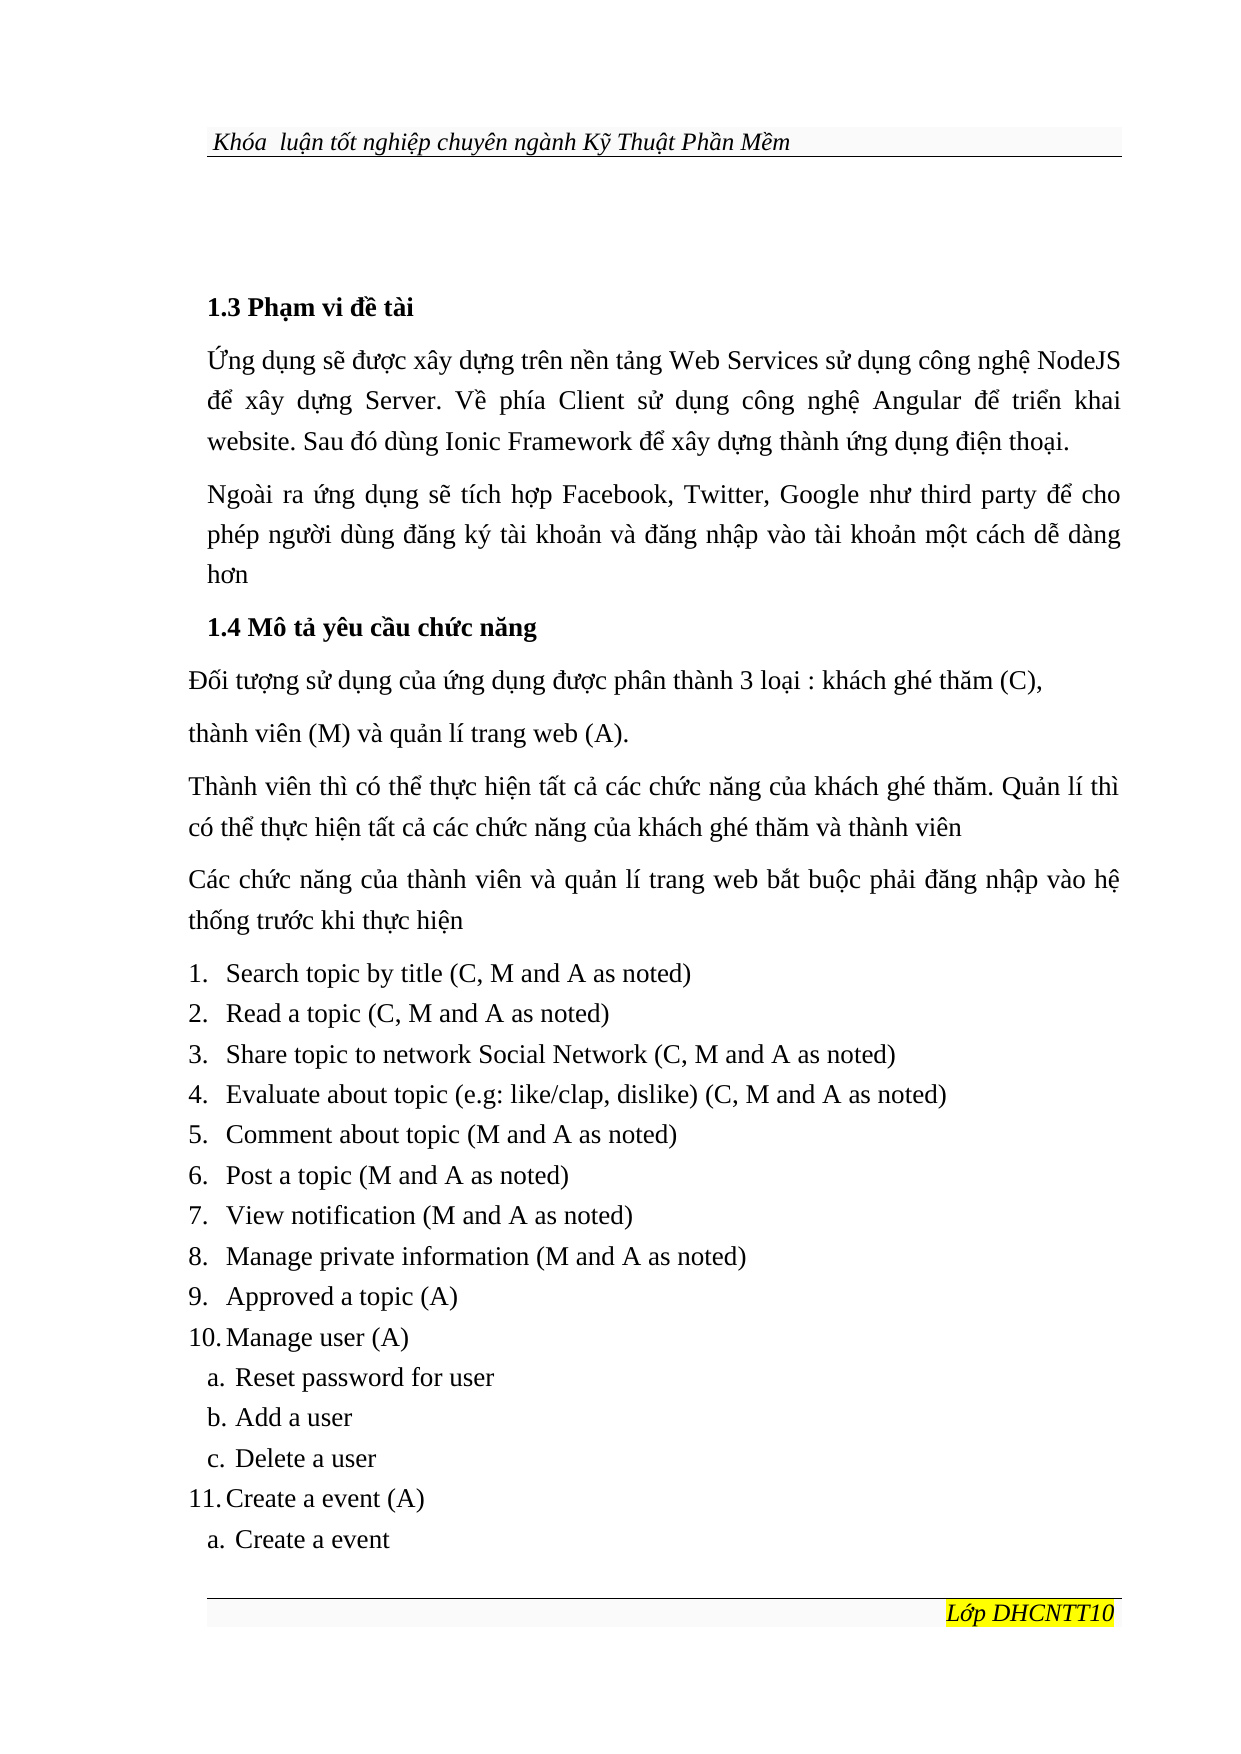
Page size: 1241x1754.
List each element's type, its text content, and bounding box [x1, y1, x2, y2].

list Create a event (A) [188, 1482, 1122, 1513]
subtitle Mô tả yêu cầu chức năng [207, 612, 1122, 643]
subtitle Phạm vi đề tài [207, 291, 1122, 322]
list Reset password for user [207, 1361, 1122, 1392]
list Read a topic (C, M and A as noted) [188, 997, 1122, 1028]
list Manage user (A) [188, 1321, 1122, 1352]
text Ngoài ra ứng dụng sẽ tích hợp Facebook, Twitter, Google như third party để cho phép người dùng đăng ký tài khoản và đăng nhập vào tài khoản một cách dễ dàng hơn [207, 478, 1122, 590]
text Thành viên thì có thể thực hiện tất cả các chức năng của khách ghé thăm. Quản lí thì có thể thực hiện tất cả các chức năng của khách ghé thăm và thành viên [188, 770, 1122, 842]
list Post a topic (M and A as noted) [188, 1159, 1122, 1190]
list View notification (M and A as noted) [188, 1199, 1122, 1231]
list Manage private information (M and A as noted) [188, 1240, 1122, 1271]
text Ứng dụng sẽ được xây dựng trên nền tảng Web Services sử dụng công nghệ NodeJS để xây dựng Server. Về phía Client sử dụng công nghệ Angular để triển khai website. Sau đó dùng Ionic Framework để xây dựng thành ứng dụng điện thoại. [207, 344, 1122, 456]
text Đối tượng sử dụng của ứng dụng được phân thành 3 loại : khách ghé thăm (C), [169, 664, 1122, 696]
list Add a user [207, 1402, 1122, 1433]
list Share topic to network Social Network (C, M and A as noted) [188, 1038, 1122, 1069]
list Comment about topic (M and A as noted) [188, 1119, 1122, 1150]
list Delete a user [207, 1442, 1122, 1473]
text thành viên (M) và quản lí trang web (A). [188, 717, 1122, 748]
list Approved a topic (A) [188, 1280, 1122, 1311]
list Create a event [207, 1523, 1122, 1554]
list Search topic by title (C, M and A as noted) [188, 957, 1122, 988]
text Các chức năng của thành viên và quản lí trang web bắt buộc phải đăng nhập vào hệ thống trước khi thực hiện [188, 864, 1122, 935]
list Evaluate about topic (e.g: like/clap, dislike) (C, M and A as noted) [188, 1078, 1122, 1109]
